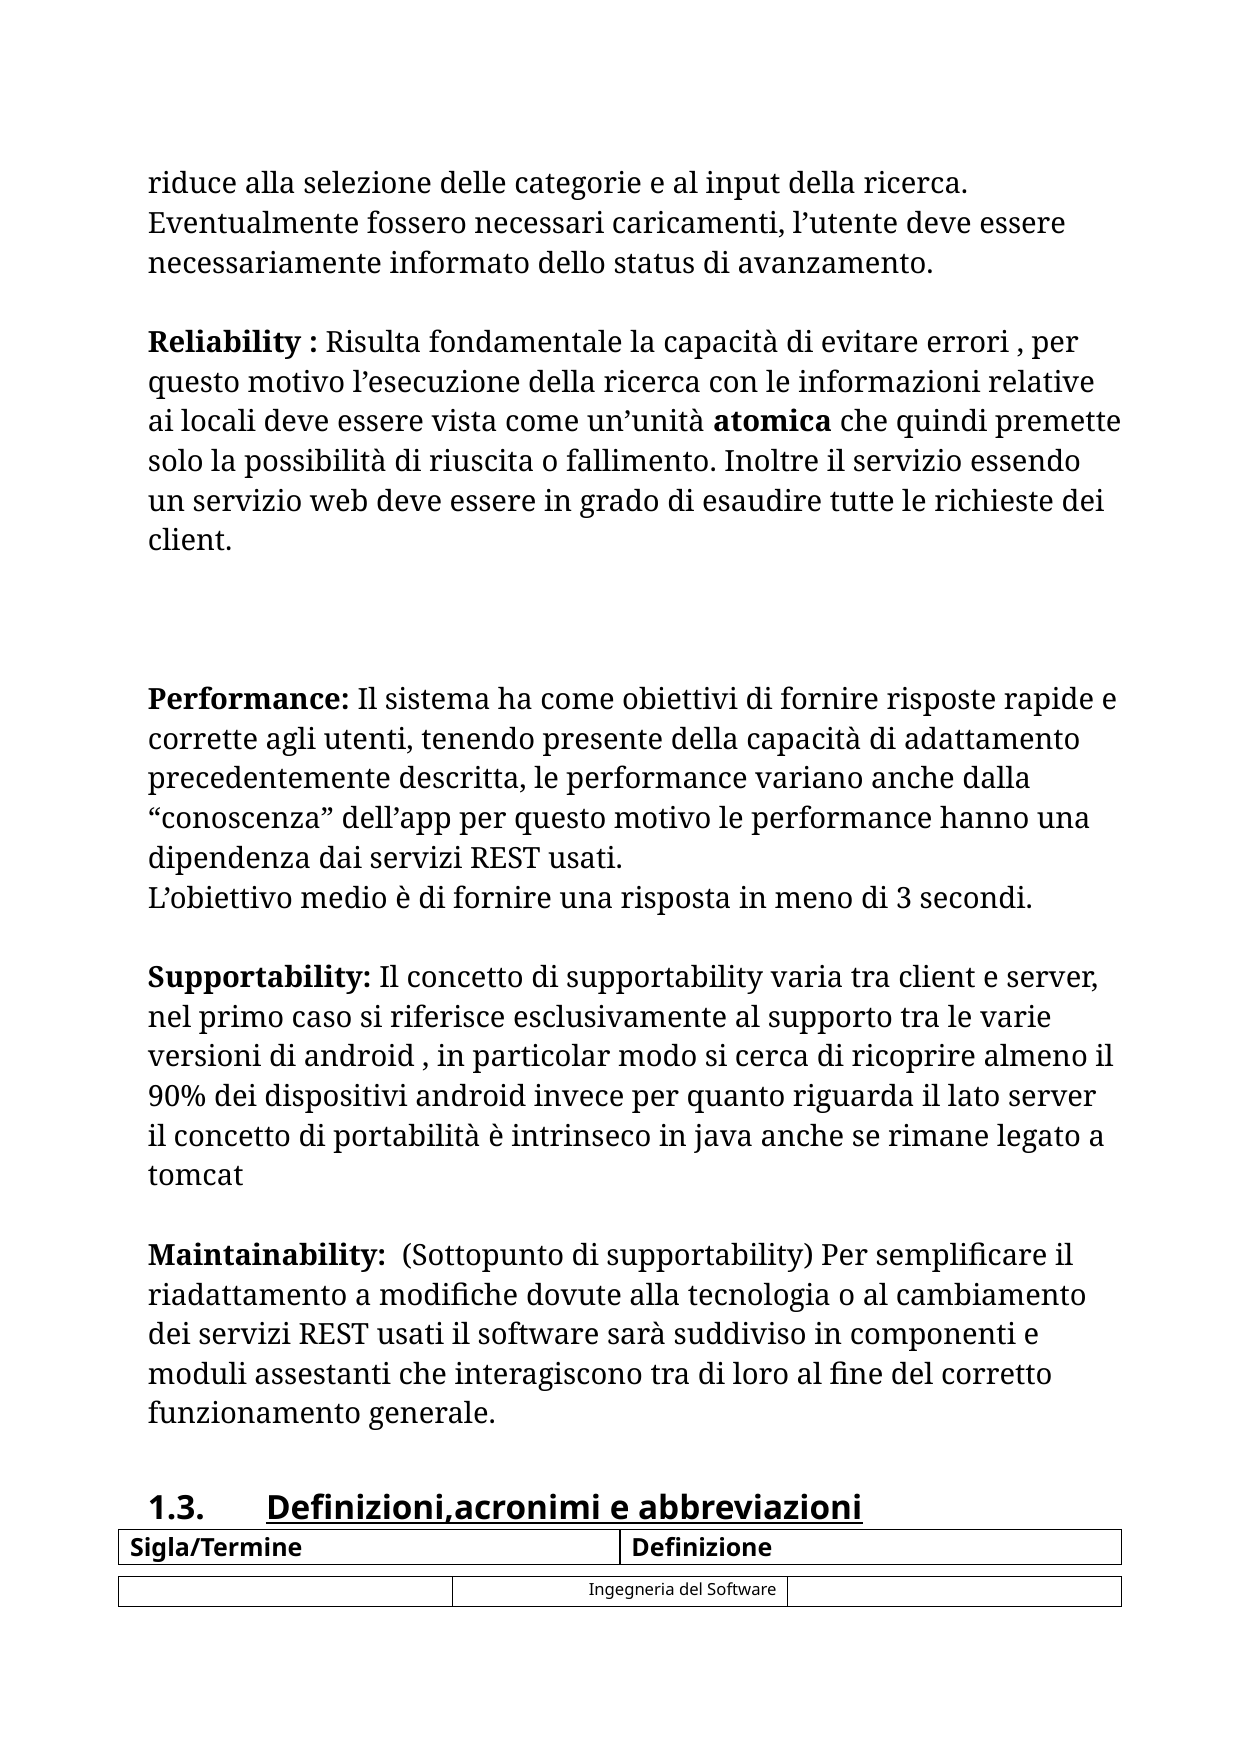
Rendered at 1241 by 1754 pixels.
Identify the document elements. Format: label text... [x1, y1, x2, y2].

text Performance: Il sistema ha come obiettivi di fornire risposte rapide e corrette agli utenti, tenendo presente della capacità di adattamento precedentemente descritta, le performance variano anche dalla “conoscenza” dell’app per questo motivo le performance hanno una dipendenza dai servizi REST usati. [148, 678, 1122, 877]
subtitle Definizioni,acronimi e abbreviazioni [148, 1483, 1122, 1529]
table_header Definizione [621, 1530, 1121, 1564]
text Maintainability: (Sottopunto di supportability) Per semplificare il riadattamento a modifiche dovute alla tecnologia o al cambiamento dei servizi REST usati il software sarà suddiviso in componenti e moduli assestanti che interagiscono tra di loro al fine del corretto funzionamento generale. [148, 1234, 1122, 1432]
table_header Sigla/Termine [119, 1530, 619, 1564]
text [148, 162, 1122, 202]
text L’obiettivo medio è di fornire una risposta in meno di 3 secondi. [118, 877, 1122, 917]
text Reliability : Risulta fondamentale la capacità di evitare errori , per questo motivo l’esecuzione della ricerca con le informazioni relative ai locali deve essere vista come un’unità atomica che quindi premette solo la possibilità di riuscita o fallimento. Inoltre il servizio essendo un servizio web deve essere in grado di esaudire tutte le richieste dei client. [148, 321, 1122, 559]
text Supportability: Il concetto di supportability varia tra client e server, nel primo caso si riferisce esclusivamente al supporto tra le varie versioni di android , in particolar modo si cerca di ricoprire almeno il 90% dei dispositivi android invece per quanto riguarda il lato server il concetto di portabilità è intrinseco in java anche se rimane legato a tomcat [148, 956, 1122, 1194]
text Eventualmente fossero necessari caricamenti, l’utente deve essere necessariamente informato dello status di avanzamento. [148, 202, 1122, 282]
